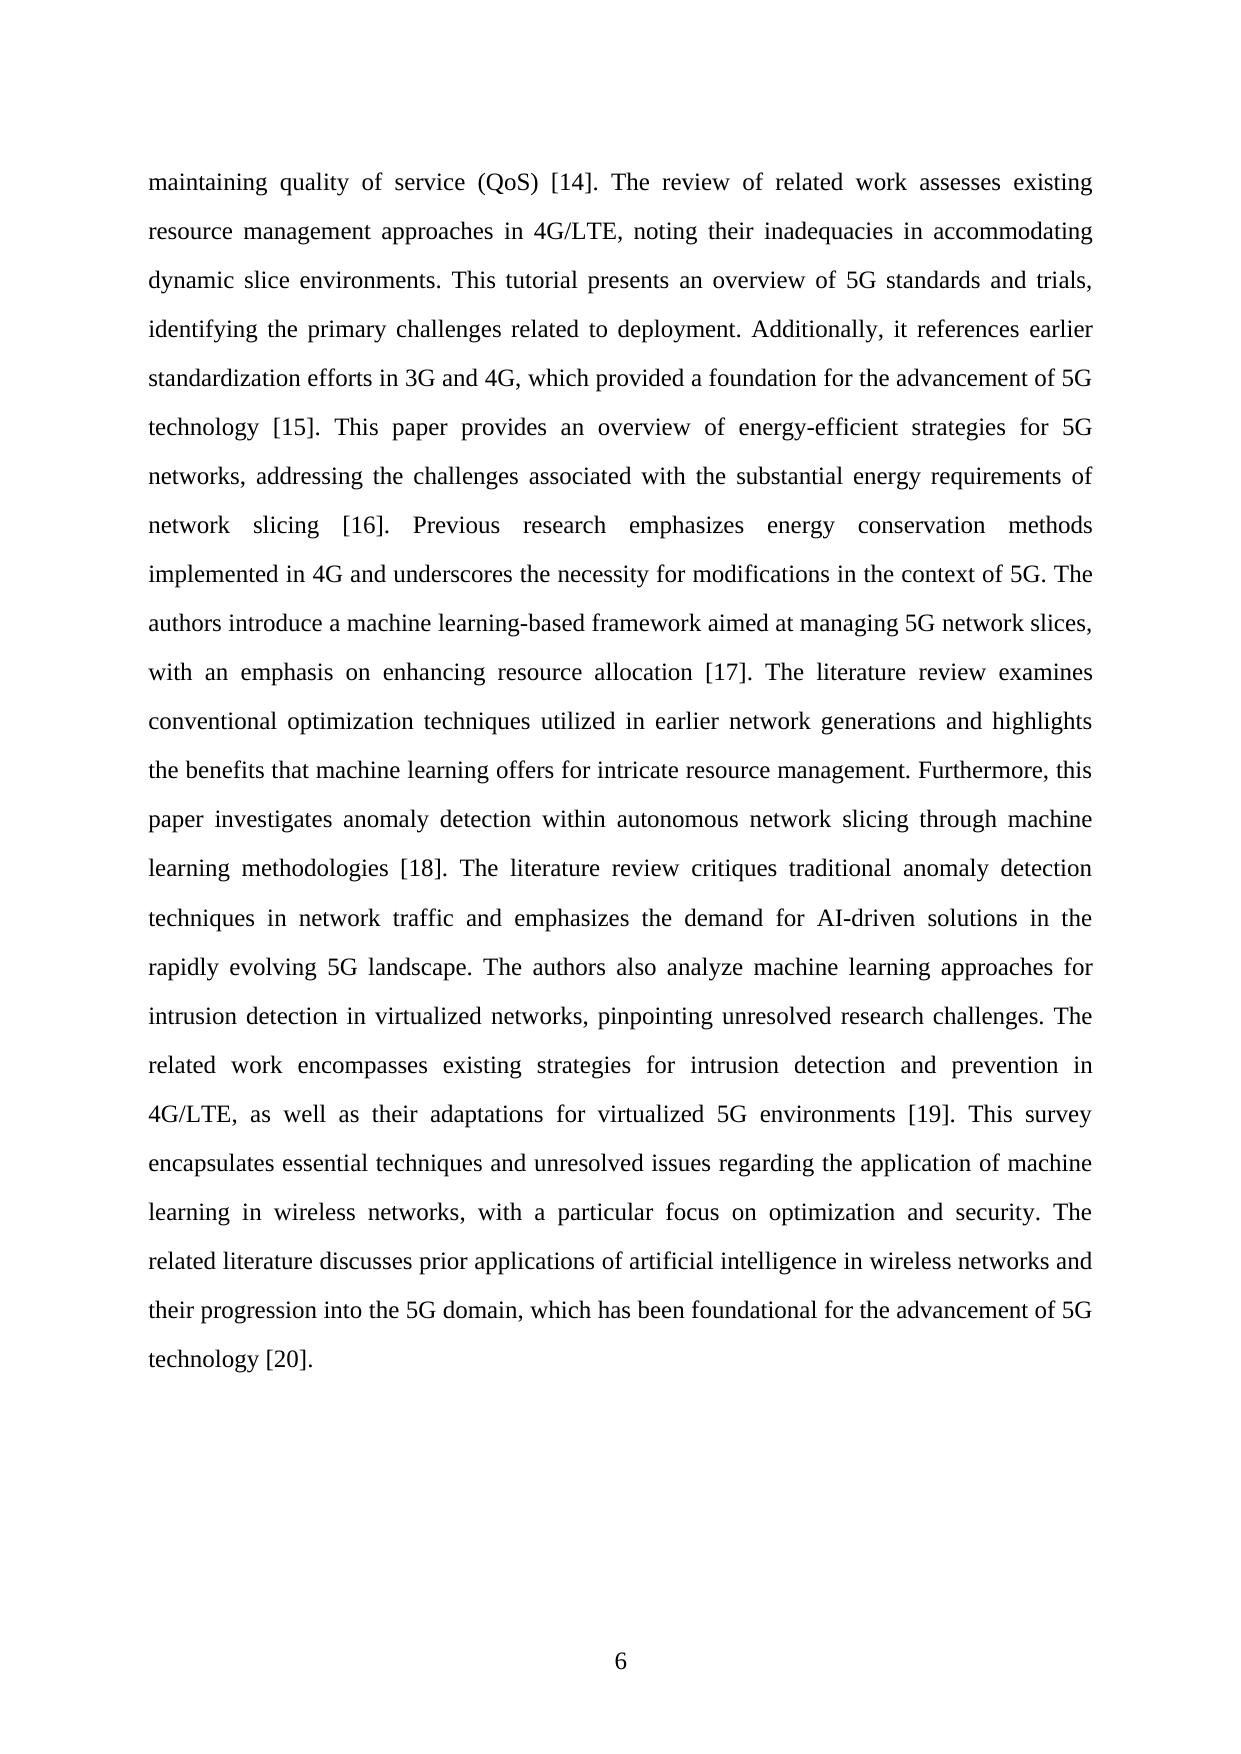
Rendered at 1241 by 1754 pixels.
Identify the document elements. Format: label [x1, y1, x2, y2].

text [148, 167, 1093, 1373]
